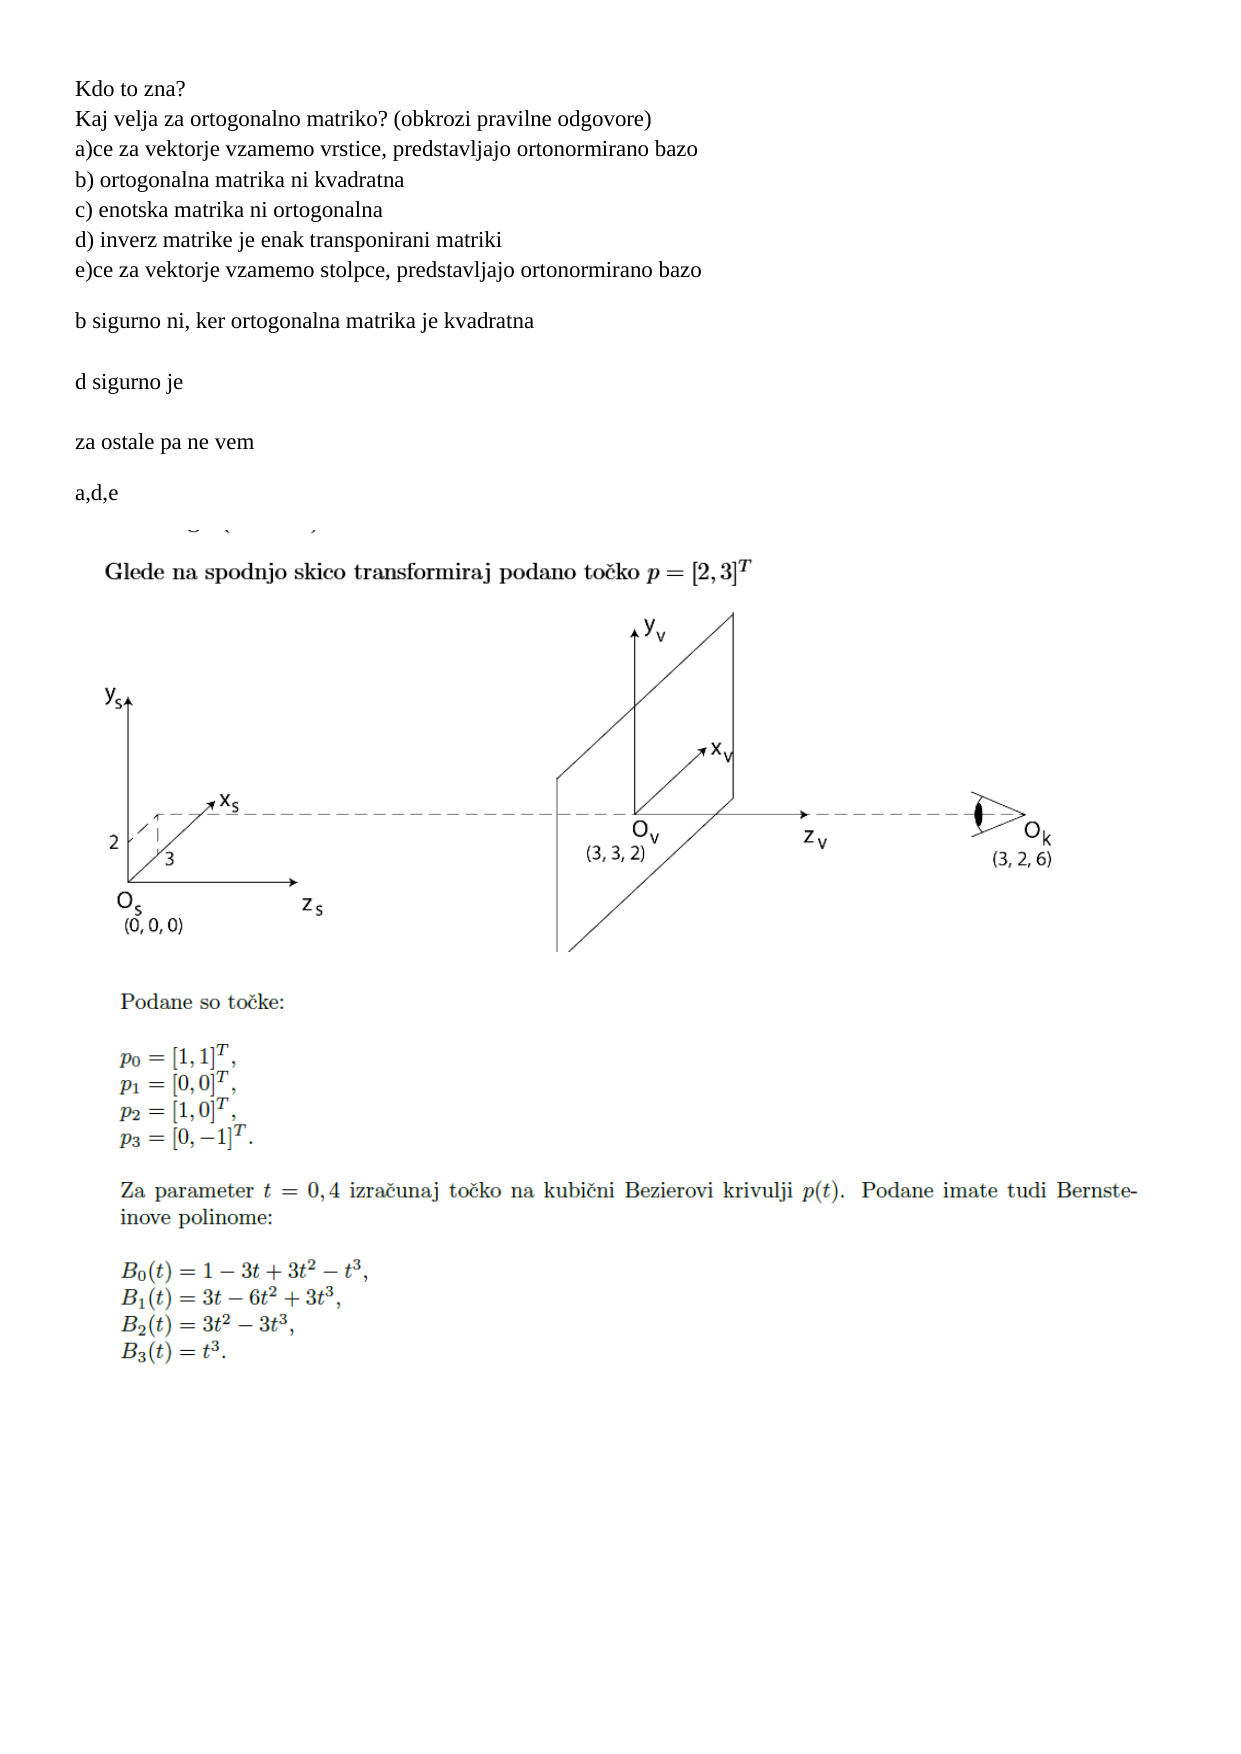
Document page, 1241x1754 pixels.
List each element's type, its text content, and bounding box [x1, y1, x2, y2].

picture [75, 976, 1166, 1386]
picture [75, 530, 1166, 952]
text b sigurno ni, ker ortogonalna matrika je kvadratna d sigurno je za ostale pa ne vem [75, 307, 1165, 454]
text Kdo to zna? Kaj velja za ortogonalno matriko? (obkrozi pravilne odgovore) a)ce za vektorje vzamemo vrstice, predstavljajo ortonormirano bazo b) ortogonalna matrika ni kvadratna c) enotska matrika ni ortogonalna d) inverz matrike je enak transponirani matriki e)ce za vektorje vzamemo stolpce, predstavljajo ortonormirano bazo [75, 75, 1165, 283]
text a,d,e [75, 479, 1165, 506]
